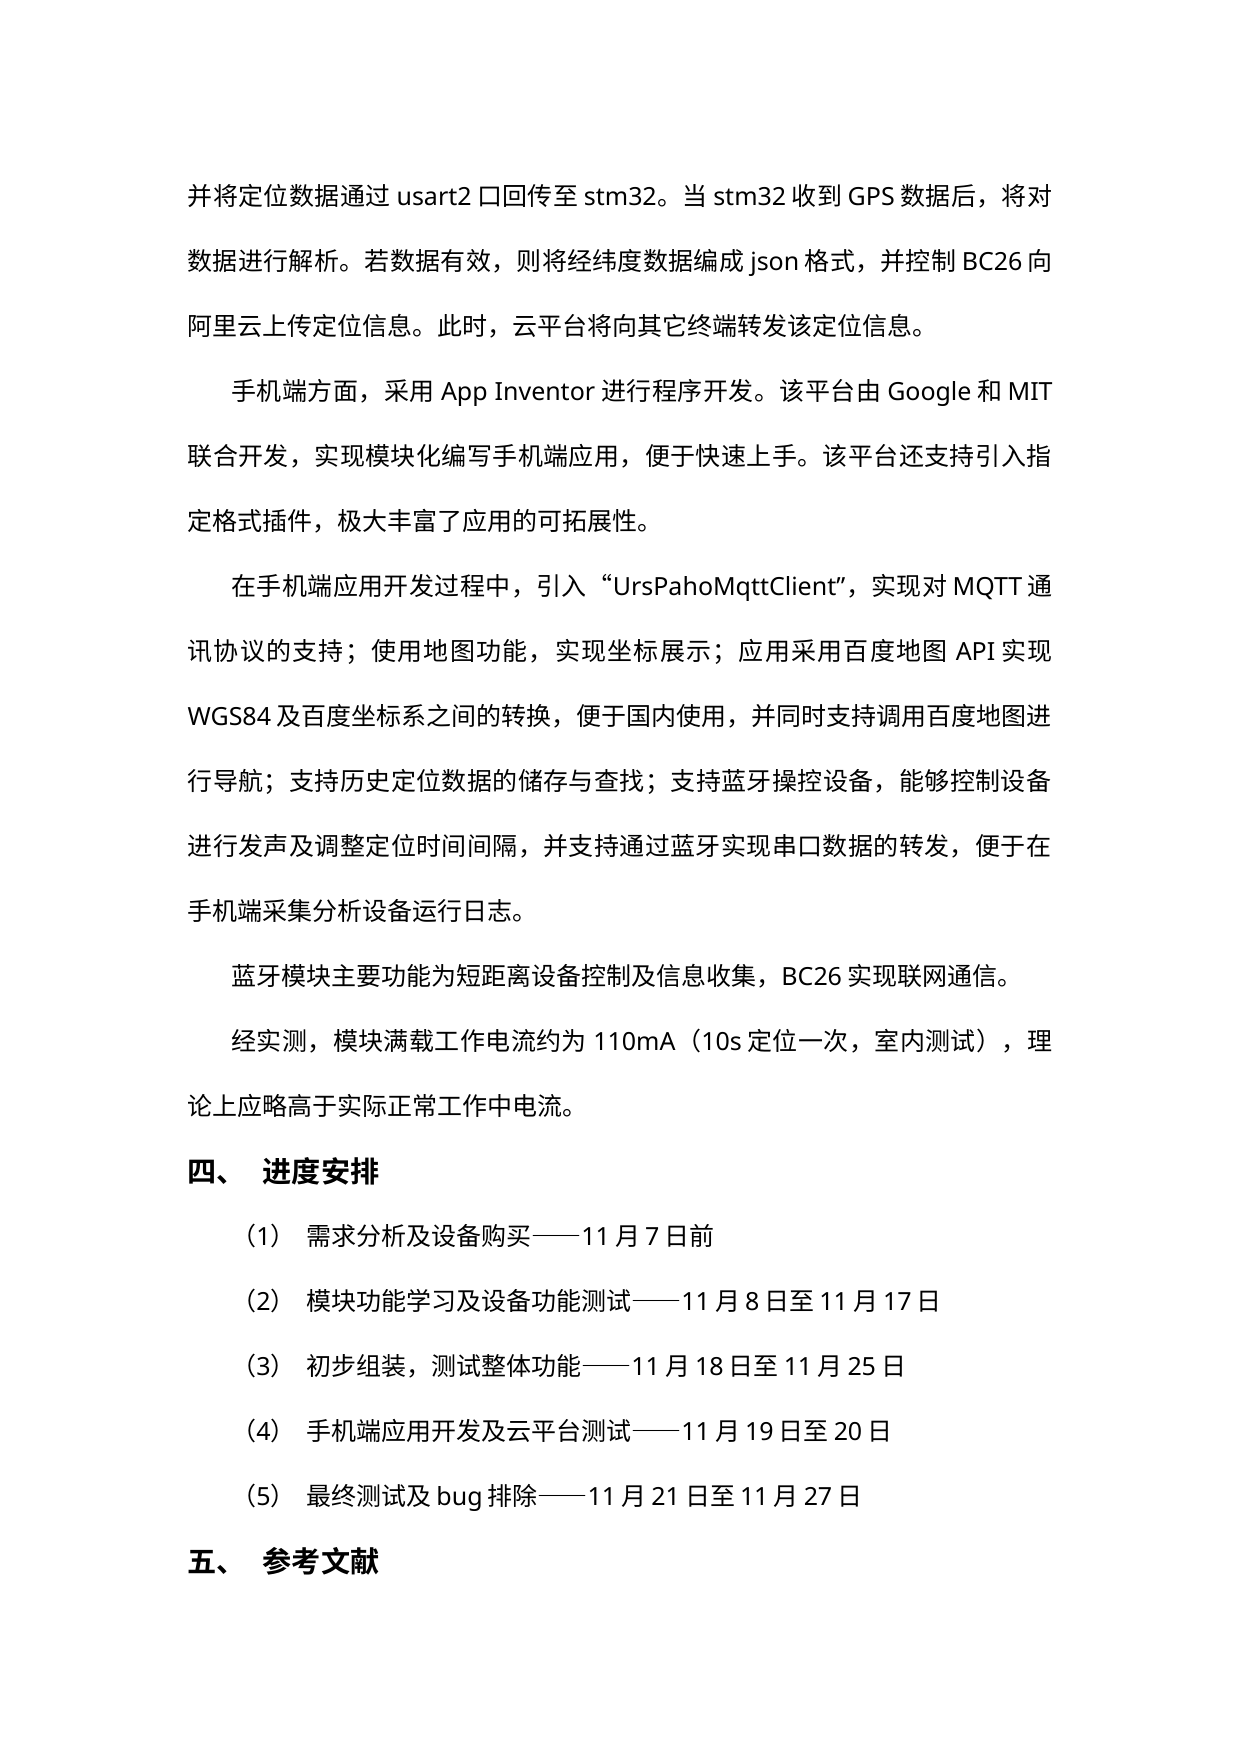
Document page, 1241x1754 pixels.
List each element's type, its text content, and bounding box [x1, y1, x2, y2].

list 最终测试及bug排除——11月21日至11月27日 [231, 1462, 1053, 1527]
list 参考文献 [187, 1527, 1053, 1592]
list 进度安排 [187, 1137, 1053, 1202]
list 初步组装，测试整体功能——11月18日至11月25日 [231, 1332, 1053, 1397]
list 手机端应用开发及云平台测试——11月19日至20日 [231, 1397, 1053, 1462]
list 模块功能学习及设备功能测试——11月8日至11月17日 [231, 1267, 1053, 1332]
text 在手机端应用开发过程中，引入“UrsPahoMqttClient”，实现对MQTT通讯协议的支持；使用地图功能，实现坐标展示；应用采用百度地图API实现WGS84及百度坐标系之间的转换，便于国内使用，并同时支持调用百度地图进行导航；支持历史定位数据的储存与查找；支持蓝牙操控设备，能够控制设备进行发声及调整定位时间间隔，并支持通过蓝牙实现串口数据的转发，便于在手机端采集分析设备运行日志。 [187, 552, 1053, 942]
list 需求分析及设备购买——11月7日前 [231, 1202, 1053, 1267]
text 手机端方面，采用App Inventor进行程序开发。该平台由Google和MIT联合开发，实现模块化编写手机端应用，便于快速上手。该平台还支持引入指定格式插件，极大丰富了应用的可拓展性。 [187, 357, 1053, 552]
text 蓝牙模块主要功能为短距离设备控制及信息收集，BC26实现联网通信。 [187, 942, 1053, 1007]
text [187, 162, 1053, 357]
text 经实测，模块满载工作电流约为110mA（10s定位一次，室内测试），理论上应略高于实际正常工作中电流。 [187, 1007, 1053, 1137]
